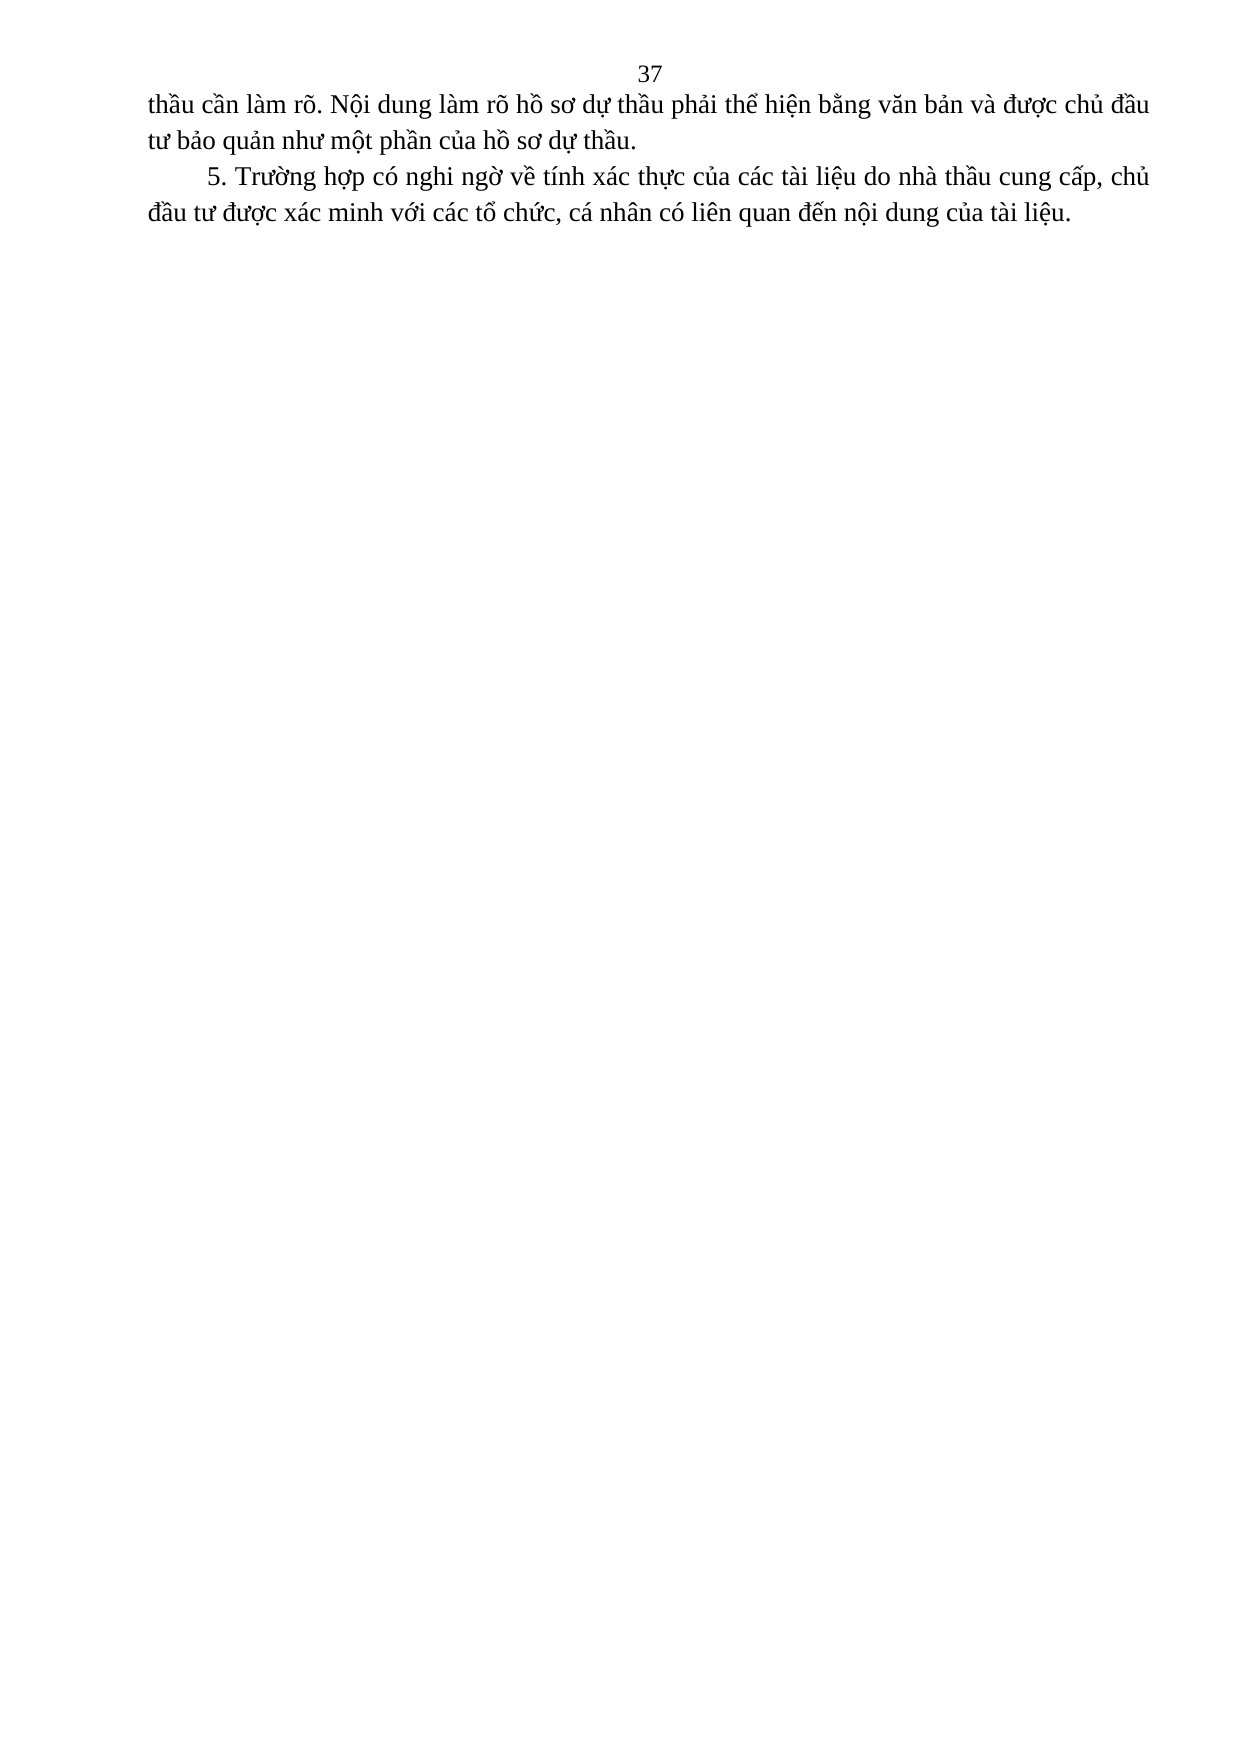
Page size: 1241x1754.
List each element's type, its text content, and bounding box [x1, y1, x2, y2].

text 5. Trường hợp có nghi ngờ về tính xác thực của các tài liệu do nhà thầu cung cấp, chủ đầu tư được xác minh với các tổ chức, cá nhân có liên quan đến nội dung của tài liệu. [148, 160, 1152, 227]
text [148, 89, 1152, 156]
